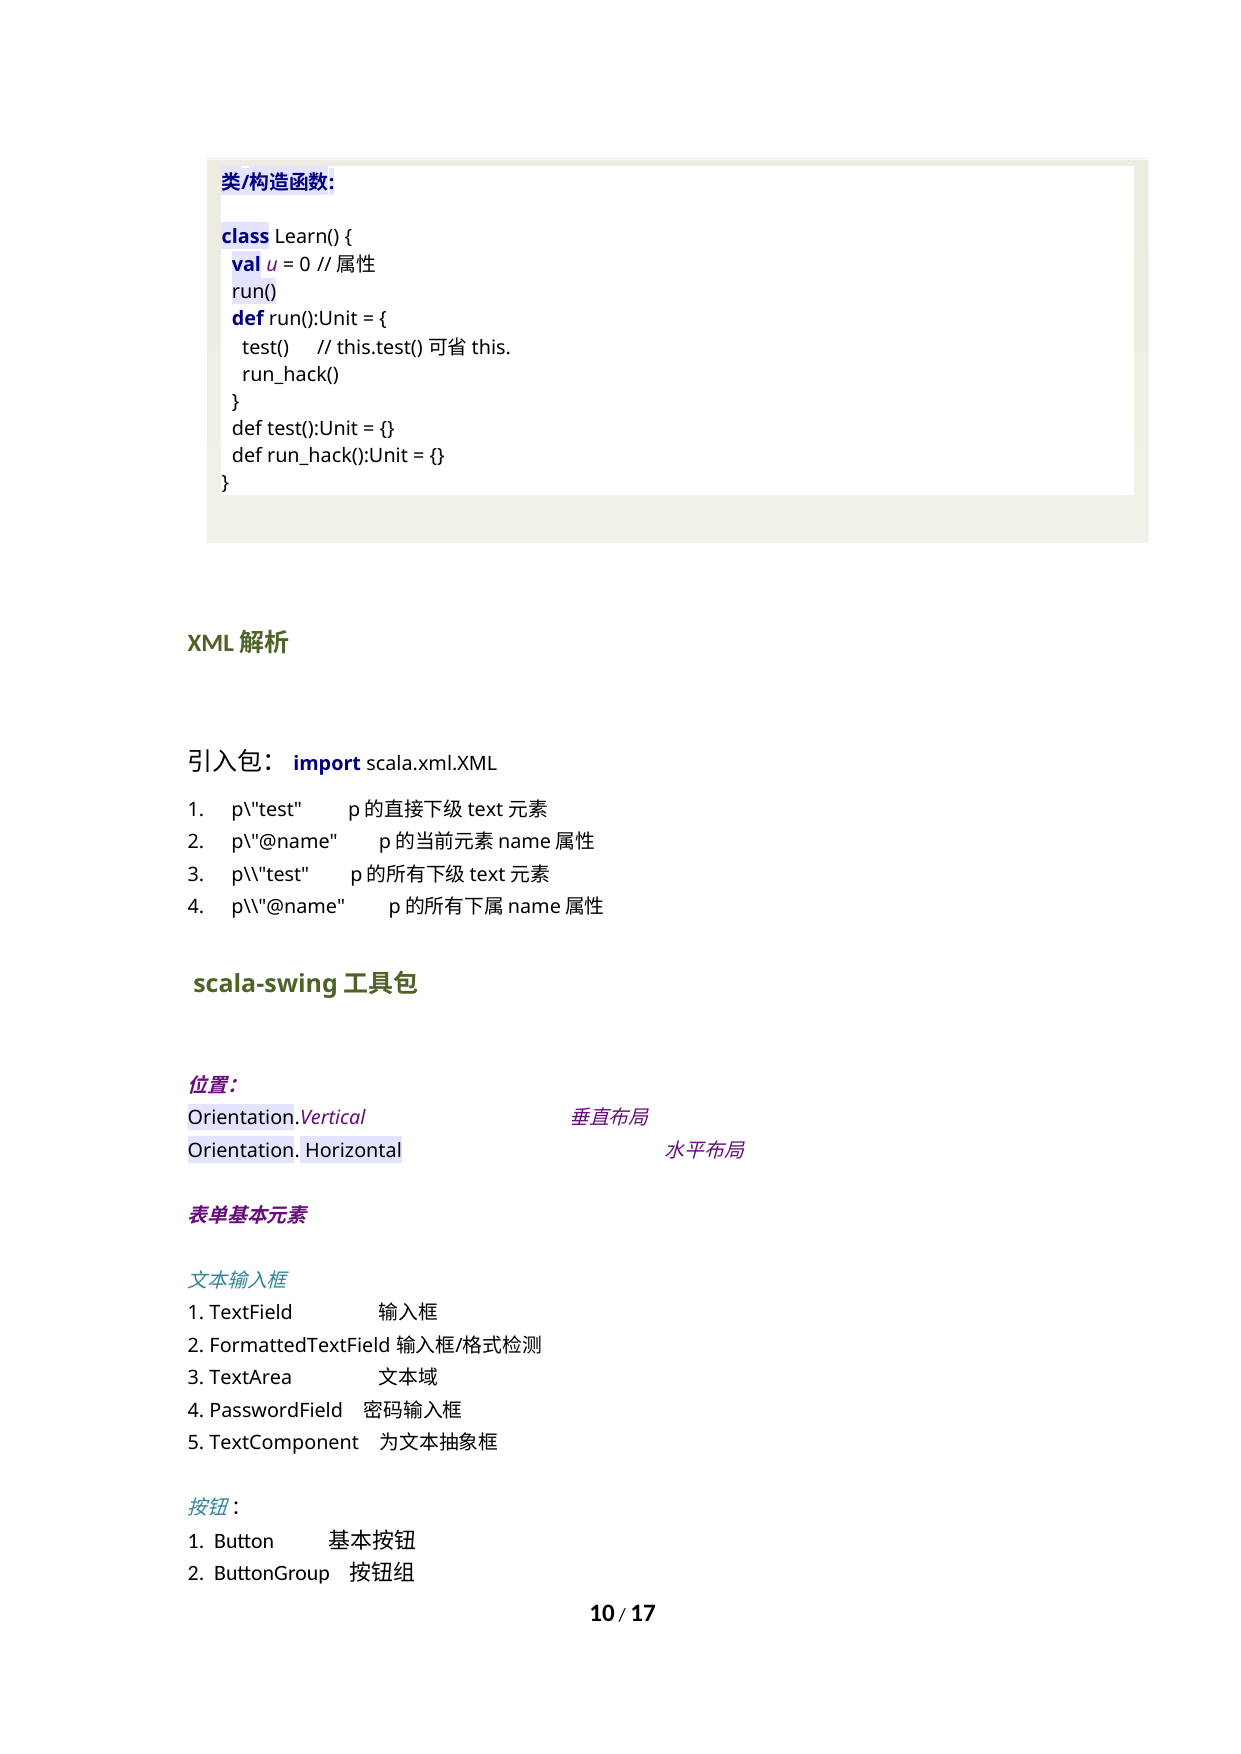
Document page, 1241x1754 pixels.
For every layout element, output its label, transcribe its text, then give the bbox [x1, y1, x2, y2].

text 5. TextComponent 为文本抽象框 [187, 1425, 1053, 1457]
subtitle XML 解析 [187, 608, 1053, 673]
text 按钮 ： [187, 1490, 1053, 1522]
text 1. Button 基本按钮 [187, 1522, 1053, 1555]
text 2. FormattedTextField 输入框/格式检测 [187, 1327, 1053, 1360]
list p\\"test" p的所有下级text 元素 [187, 857, 1053, 889]
text 文本输入框 [187, 1262, 1053, 1295]
text Orientation. Horizontal 水平布局 [187, 1132, 1053, 1165]
subtitle scala-swing 工具包 [187, 949, 1053, 1014]
text 位置： [187, 1067, 1053, 1100]
text Orientation.Vertical 垂直布局 [187, 1100, 1053, 1132]
list p\"test" p的直接下级text 元素 [187, 792, 1053, 824]
text 2. ButtonGroup 按钮组 [187, 1555, 1053, 1587]
text 3. TextArea 文本域 [187, 1360, 1053, 1392]
text 引入包： import scala.xml.XML [187, 727, 1053, 792]
list p\\"@name" p的所有下属name属性 [187, 889, 1053, 922]
text 4. PasswordField 密码输入框 [187, 1392, 1053, 1425]
list p\"@name" p的当前元素name属性 [187, 824, 1053, 857]
text 1. TextField 输入框 [187, 1295, 1053, 1327]
text 表单基本元素 [187, 1197, 1053, 1230]
